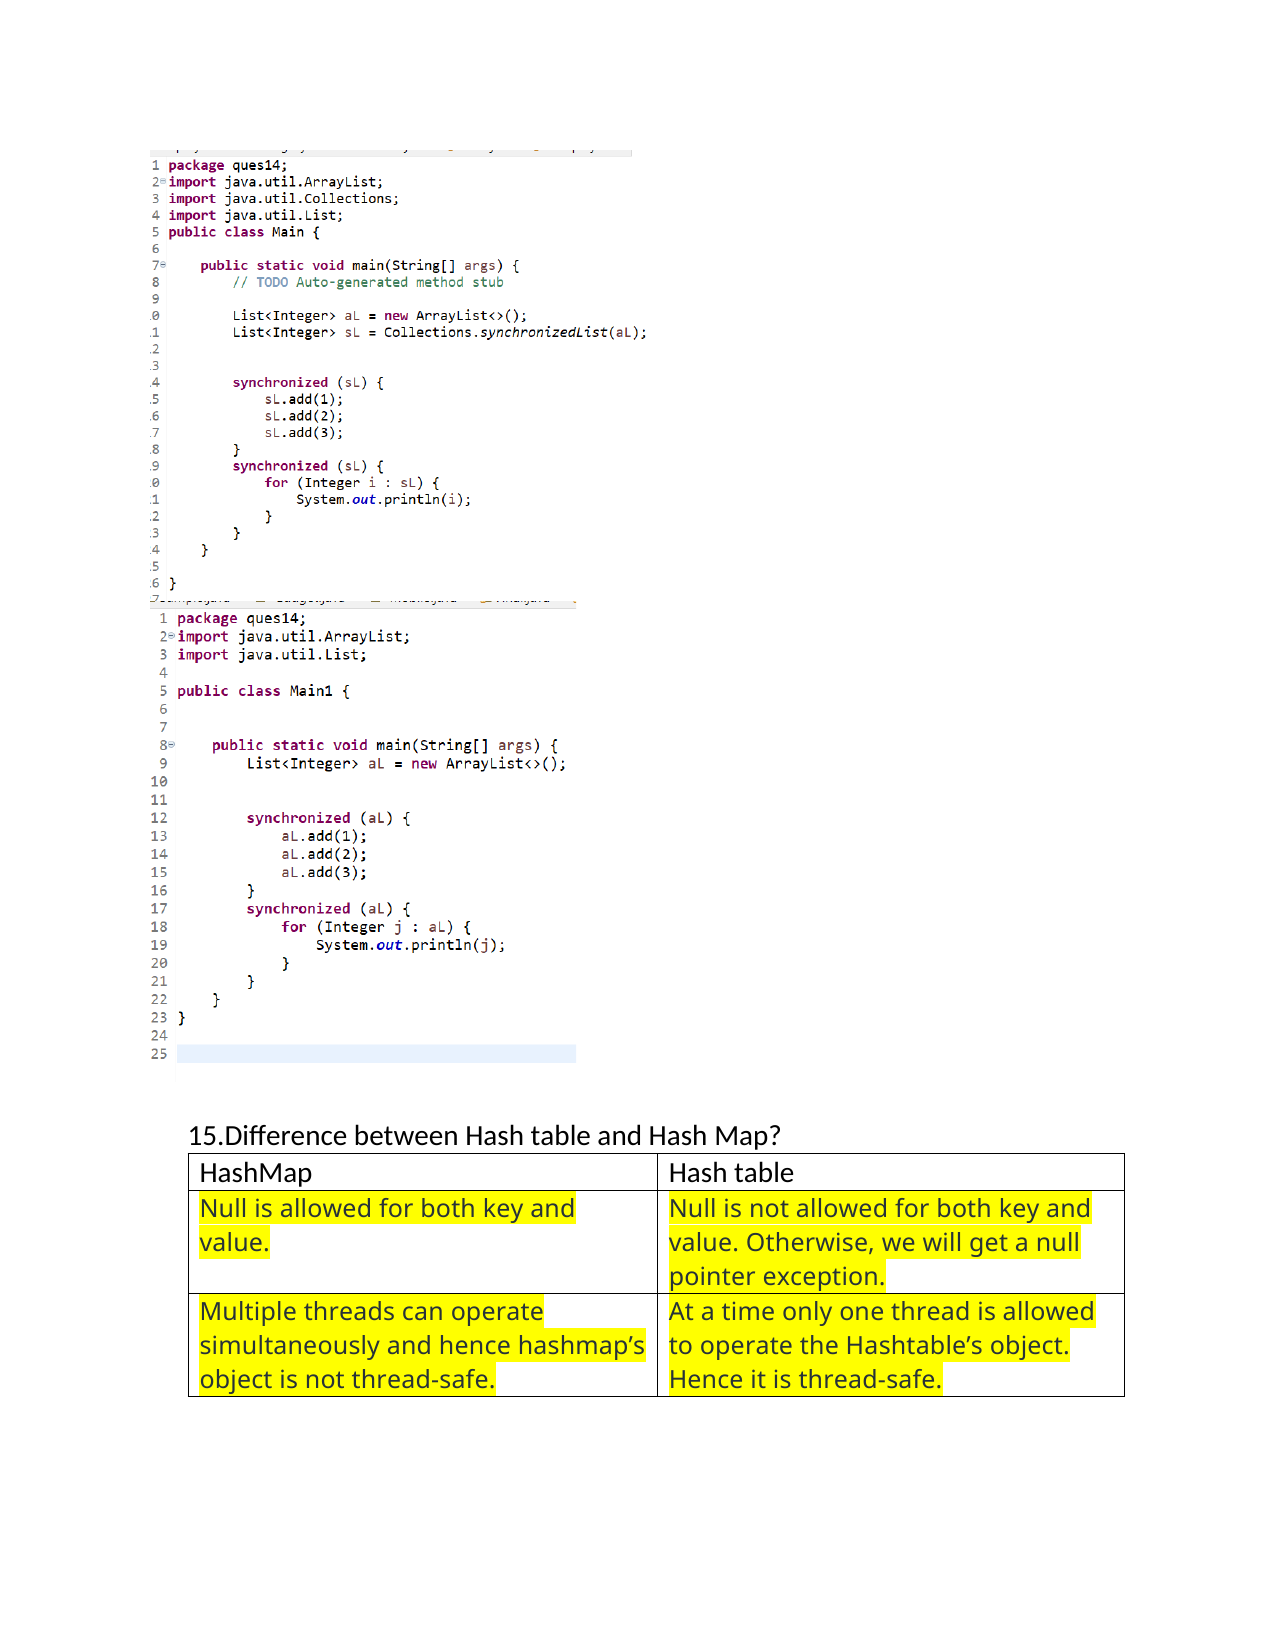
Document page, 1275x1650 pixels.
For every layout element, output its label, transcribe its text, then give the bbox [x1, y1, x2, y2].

table_cell Null is allowed for both key and value. [189, 1191, 657, 1293]
table_header HashMap [189, 1154, 657, 1189]
text 15.Difference between Hash table and Hash Map? [187, 1117, 1125, 1153]
table_cell Null is not allowed for both key and value. Otherwise, we will get a null pointer exception. [658, 1191, 1124, 1293]
table_header Hash table [658, 1154, 1124, 1189]
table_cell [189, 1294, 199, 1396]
table_cell At a time only one thread is allowed to operate the Hashtable’s object. Hence it is thread-safe. [943, 1294, 1124, 1396]
picture [150, 150, 667, 1082]
table_cell Multiple threads can operate simultaneously and hence hashmap’s object is not thread-safe. [496, 1294, 657, 1396]
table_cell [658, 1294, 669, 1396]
